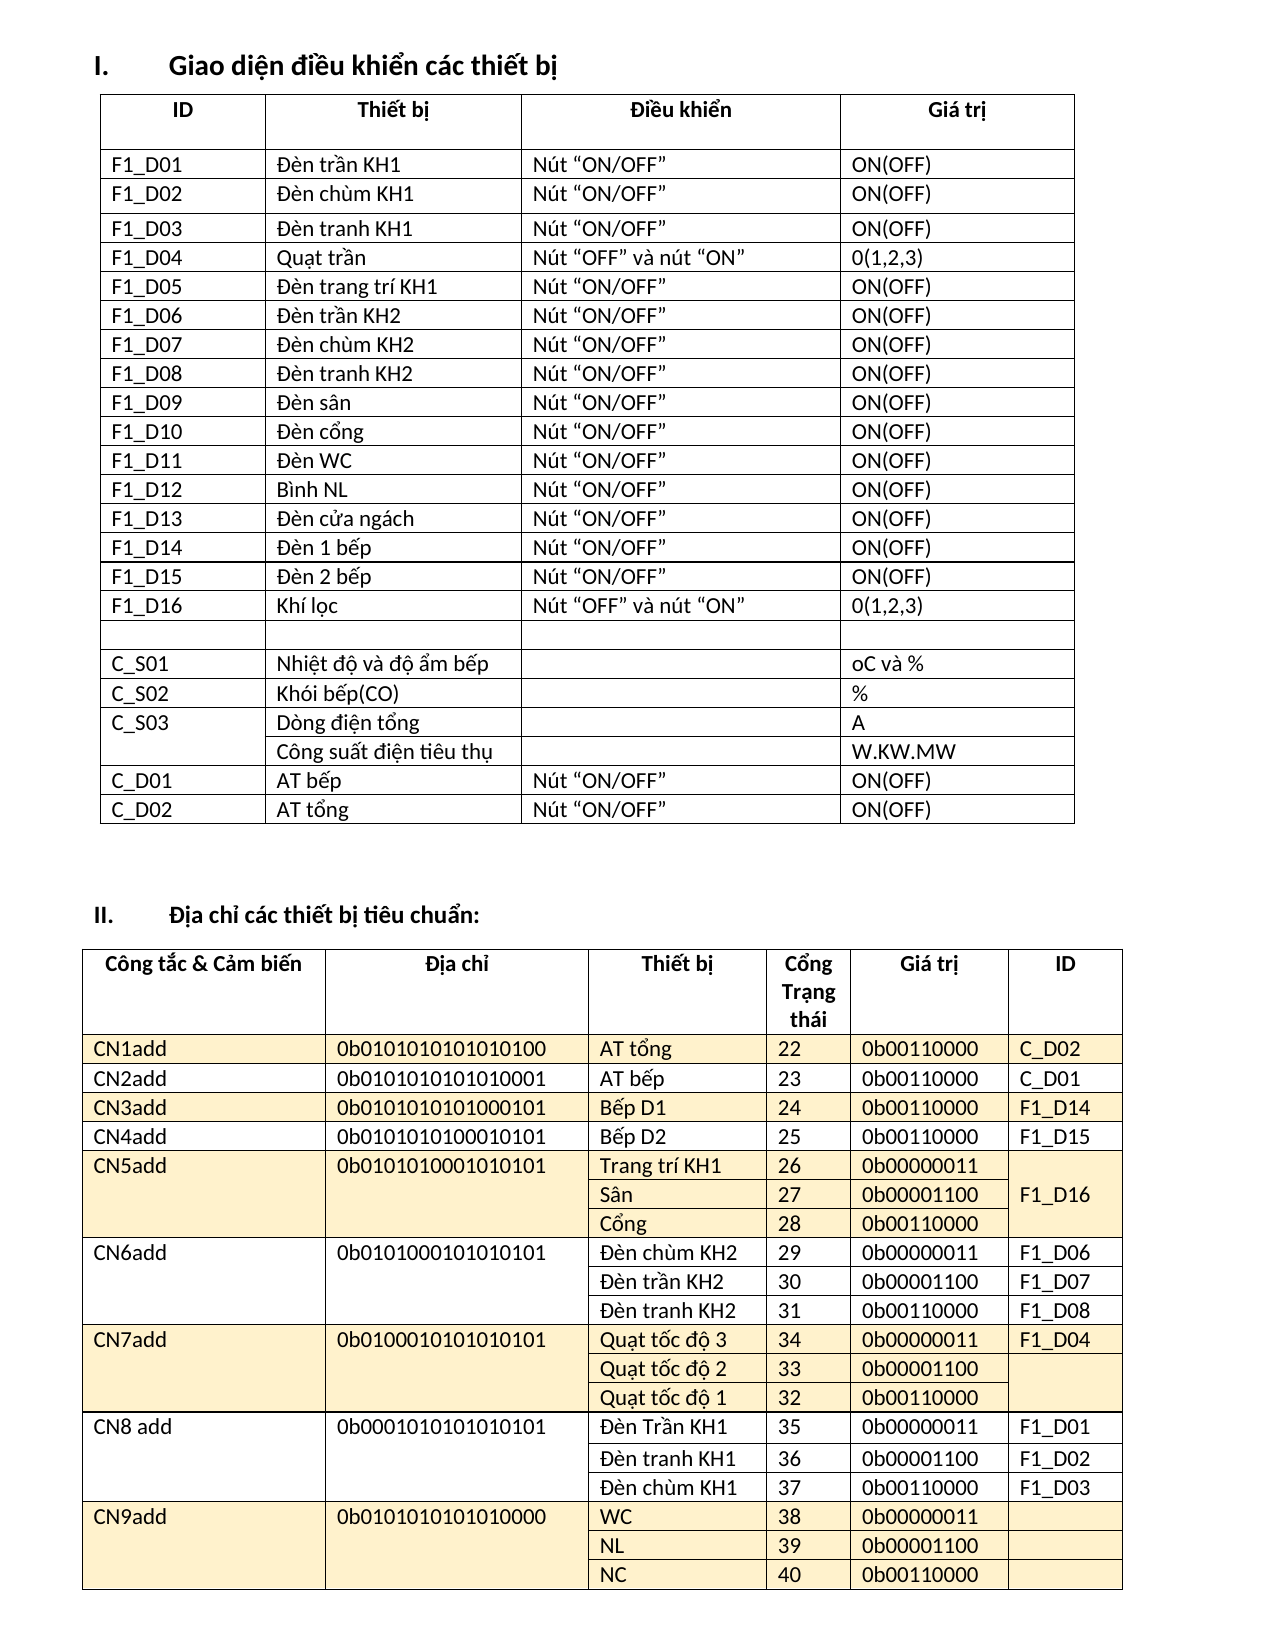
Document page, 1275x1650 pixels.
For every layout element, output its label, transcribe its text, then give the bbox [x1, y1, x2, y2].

table_header Thiết bị [266, 95, 521, 149]
table_cell F1_D01 [101, 150, 265, 178]
table_cell CN1add [83, 1035, 325, 1063]
table_header Giá trị [841, 95, 1074, 149]
table_cell 24 [767, 1093, 850, 1121]
table_cell Nút “ON/OFF” [522, 214, 840, 242]
table_cell Đèn cổng [266, 417, 521, 445]
table_cell 0b00110000 [851, 1560, 1008, 1588]
table_cell C_S02 [101, 679, 265, 707]
table_cell Đèn 1 bếp [266, 533, 521, 561]
table_cell ON(OFF) [841, 150, 1074, 178]
table_cell CN6add [83, 1238, 325, 1324]
table_cell [101, 736, 265, 765]
table_cell % [841, 679, 1074, 707]
table_cell ON(OFF) [841, 766, 1074, 794]
table_cell 0b0101010101000101 [326, 1093, 588, 1121]
table_cell ON(OFF) [841, 330, 1074, 358]
table_cell Đèn trần KH2 [266, 301, 521, 329]
table_cell CN2add [83, 1064, 325, 1092]
table_cell Quạt trần [266, 243, 521, 271]
table_cell Bình NL [266, 475, 521, 503]
table_cell C_D01 [101, 766, 265, 794]
table_cell CN4add [83, 1122, 325, 1150]
table_cell Đèn tranh KH1 [589, 1444, 766, 1472]
table_cell F1_D07 [101, 330, 265, 358]
table_cell Cổng [589, 1209, 766, 1237]
table_cell 0b00001100 [851, 1531, 1008, 1559]
table_cell [1009, 1354, 1122, 1382]
table_cell [266, 621, 521, 648]
list Địa chỉ các thiết bị tiêu chuẩn: [94, 899, 1219, 929]
table_header Cổng Trạng thái [767, 950, 850, 1033]
table_cell AT tổng [589, 1035, 766, 1063]
table_cell ON(OFF) [841, 388, 1074, 416]
table_cell Đèn cửa ngách [266, 504, 521, 532]
table_cell Trang trí KH1 [589, 1151, 766, 1179]
table_cell 29 [767, 1238, 850, 1266]
table_cell [1009, 1531, 1122, 1559]
table_cell 34 [767, 1325, 850, 1353]
table_cell Sân [589, 1180, 766, 1208]
table_cell WC [589, 1502, 766, 1530]
table_cell 40 [767, 1560, 850, 1588]
table_cell Dòng điện tổng [266, 708, 521, 736]
table_cell Nút “ON/OFF” [522, 475, 840, 503]
table_cell ON(OFF) [841, 446, 1074, 474]
table_cell ON(OFF) [841, 504, 1074, 532]
table_cell 31 [767, 1296, 850, 1324]
table_cell 22 [767, 1035, 850, 1063]
table_cell Công suất điện tiêu thụ [266, 737, 521, 765]
table_cell Nút “ON/OFF” [522, 563, 840, 590]
table_cell Đèn tranh KH2 [266, 359, 521, 387]
table_cell Quạt tốc độ 2 [589, 1354, 766, 1382]
table_cell A [841, 708, 1074, 736]
table_cell F1_D06 [1009, 1238, 1122, 1266]
table_cell 30 [767, 1267, 850, 1295]
table_cell 25 [767, 1122, 850, 1150]
table_cell 27 [767, 1180, 850, 1208]
table_cell Đèn chùm KH2 [266, 330, 521, 358]
table_cell ON(OFF) [841, 563, 1074, 590]
list Giao diện điều khiển các thiết bị [94, 47, 1219, 82]
table_cell 0(1,2,3) [841, 591, 1074, 619]
table_cell F1_D08 [1009, 1296, 1122, 1324]
table_cell 0b0001010101010101 [326, 1413, 588, 1501]
table_cell ON(OFF) [841, 475, 1074, 503]
table_cell F1_D15 [1009, 1122, 1122, 1150]
table_cell Đèn 2 bếp [266, 563, 521, 590]
table_cell 38 [767, 1502, 850, 1530]
table_cell Đèn chùm KH2 [589, 1238, 766, 1266]
table_header ID [1009, 950, 1122, 1033]
table_cell [522, 679, 840, 707]
table_cell ON(OFF) [841, 214, 1074, 242]
table_cell 28 [767, 1209, 850, 1237]
table_cell CN5add [83, 1151, 325, 1237]
table_cell Bếp D1 [589, 1093, 766, 1121]
table_cell 0b0100010101010101 [326, 1325, 588, 1411]
table_cell F1_D06 [101, 301, 265, 329]
table_cell C_D01 [1009, 1064, 1122, 1092]
table_cell Nút “ON/OFF” [522, 150, 840, 178]
table_cell ON(OFF) [841, 795, 1074, 823]
table_cell F1_D13 [101, 504, 265, 532]
table_header Giá trị [851, 950, 1008, 1033]
table_cell 0b00000011 [851, 1238, 1008, 1266]
table_cell F1_D16 [101, 591, 265, 619]
table_cell [101, 621, 265, 648]
table_cell F1_D04 [1009, 1325, 1122, 1353]
table_cell 0b0101010101010100 [326, 1035, 588, 1063]
table_cell C_S01 [101, 650, 265, 678]
table_cell Nút “ON/OFF” [522, 359, 840, 387]
table_header Địa chỉ [326, 950, 588, 1033]
table_cell 36 [767, 1444, 850, 1472]
table_cell C_D02 [1009, 1035, 1122, 1063]
table_cell 0b00000011 [851, 1325, 1008, 1353]
table_cell F1_D15 [101, 563, 265, 590]
table_cell 0b00110000 [851, 1473, 1008, 1501]
table_cell 0b00110000 [851, 1383, 1008, 1411]
table_cell 35 [767, 1413, 850, 1443]
table_cell Đèn trang trí KH1 [266, 272, 521, 300]
table_cell Đèn trần KH1 [266, 150, 521, 178]
table_cell Đèn chùm KH1 [266, 179, 521, 213]
table_cell Đèn trần KH2 [589, 1267, 766, 1295]
table_cell F1_D12 [101, 475, 265, 503]
table_cell NL [589, 1531, 766, 1559]
table_cell C_D02 [101, 795, 265, 823]
table_cell ON(OFF) [841, 359, 1074, 387]
table_cell Nút “ON/OFF” [522, 533, 840, 561]
table_cell [841, 621, 1074, 648]
table_cell Khí lọc [266, 591, 521, 619]
table_cell F1_D03 [101, 214, 265, 242]
table_cell ON(OFF) [841, 533, 1074, 561]
table_cell AT tổng [266, 795, 521, 823]
table_cell [1009, 1502, 1122, 1530]
table_cell 39 [767, 1531, 850, 1559]
table_cell 0b00001100 [851, 1444, 1008, 1472]
table_cell 26 [767, 1151, 850, 1179]
table_cell CN3add [83, 1093, 325, 1121]
table_cell [522, 737, 840, 765]
table_cell [522, 650, 840, 678]
table_cell 33 [767, 1354, 850, 1382]
table_cell Đèn tranh KH2 [589, 1296, 766, 1324]
table_cell F1_D14 [1009, 1093, 1122, 1121]
table_cell Nhiệt độ và độ ẩm bếp [266, 650, 521, 678]
table_cell 32 [767, 1383, 850, 1411]
table_cell [1009, 1560, 1122, 1588]
table_cell W.KW.MW [841, 737, 1074, 765]
table_header ID [101, 95, 265, 149]
table_cell Đèn chùm KH1 [589, 1473, 766, 1501]
table_cell F1_D09 [101, 388, 265, 416]
table_cell F1_D16 [1009, 1179, 1122, 1208]
table_cell Khói bếp(CO) [266, 679, 521, 707]
table_cell Nút “ON/OFF” [522, 301, 840, 329]
table_cell [522, 621, 840, 648]
table_cell Nút “ON/OFF” [522, 446, 840, 474]
table_cell 0b00110000 [851, 1122, 1008, 1150]
table_cell 0b0101000101010101 [326, 1238, 588, 1324]
table_cell oC và % [841, 650, 1074, 678]
table_cell 0b0101010101010001 [326, 1064, 588, 1092]
table_cell Nút “ON/OFF” [522, 330, 840, 358]
table_cell Nút “ON/OFF” [522, 504, 840, 532]
table_cell [1009, 1151, 1122, 1179]
table_cell F1_D05 [101, 272, 265, 300]
table_cell 0b00110000 [851, 1093, 1008, 1121]
table_cell F1_D02 [101, 179, 265, 213]
table_cell 0b00000011 [851, 1413, 1008, 1443]
table_cell ON(OFF) [841, 417, 1074, 445]
table_cell AT bếp [266, 766, 521, 794]
table_cell F1_D14 [101, 533, 265, 561]
table_cell C_S03 [101, 708, 265, 736]
table_cell 0(1,2,3) [841, 243, 1074, 271]
table_cell F1_D02 [1009, 1444, 1122, 1472]
table_cell F1_D01 [1009, 1413, 1122, 1443]
table_cell [1009, 1208, 1122, 1237]
table_cell Nút “ON/OFF” [522, 795, 840, 823]
table_cell 0b00110000 [851, 1035, 1008, 1063]
table_cell Quạt tốc độ 3 [589, 1325, 766, 1353]
table_cell CN7add [83, 1325, 325, 1411]
table_cell 0b00110000 [851, 1064, 1008, 1092]
table_cell Đèn WC [266, 446, 521, 474]
table_cell 0b00001100 [851, 1180, 1008, 1208]
table_cell Đèn Trần KH1 [589, 1413, 766, 1443]
table_cell F1_D08 [101, 359, 265, 387]
table_cell Nút “ON/OFF” [522, 766, 840, 794]
table_cell ON(OFF) [841, 301, 1074, 329]
table_cell 0b00110000 [851, 1209, 1008, 1237]
table_cell F1_D07 [1009, 1267, 1122, 1295]
table_cell 37 [767, 1473, 850, 1501]
table_header Công tắc & Cảm biến [83, 950, 325, 1033]
table_cell 0b00001100 [851, 1354, 1008, 1382]
table_cell 23 [767, 1064, 850, 1092]
table_cell 0b00000011 [851, 1151, 1008, 1179]
table_cell F1_D04 [101, 243, 265, 271]
table_cell Bếp D2 [589, 1122, 766, 1150]
table_cell ON(OFF) [841, 179, 1074, 213]
table_cell F1_D11 [101, 446, 265, 474]
table_cell [522, 708, 840, 736]
table_cell NC [589, 1560, 766, 1588]
table_cell Nút “ON/OFF” [522, 272, 840, 300]
table_header Điều khiển [522, 95, 840, 149]
table_cell 0b00110000 [851, 1296, 1008, 1324]
table_cell 0b0101010100010101 [326, 1122, 588, 1150]
table_cell 0b00000011 [851, 1502, 1008, 1530]
table_cell Nút “ON/OFF” [522, 417, 840, 445]
table_cell Đèn sân [266, 388, 521, 416]
table_cell F1_D03 [1009, 1473, 1122, 1501]
table_header Thiết bị [589, 950, 766, 1033]
table_cell [1009, 1382, 1122, 1411]
table_cell 0b00001100 [851, 1267, 1008, 1295]
table_cell Quạt tốc độ 1 [589, 1383, 766, 1411]
table_cell Nút “ON/OFF” [522, 179, 840, 213]
table_cell CN8 add [83, 1413, 325, 1501]
table_cell Nút “ON/OFF” [522, 388, 840, 416]
table_cell AT bếp [589, 1064, 766, 1092]
table_cell CN9add [83, 1502, 325, 1588]
table_cell F1_D10 [101, 417, 265, 445]
table_cell 0b0101010001010101 [326, 1151, 588, 1237]
table_cell Nút “OFF” và nút “ON” [522, 243, 840, 271]
table_cell 0b0101010101010000 [326, 1502, 588, 1588]
table_cell ON(OFF) [841, 272, 1074, 300]
table_cell Nút “OFF” và nút “ON” [522, 591, 840, 619]
table_cell Đèn tranh KH1 [266, 214, 521, 242]
